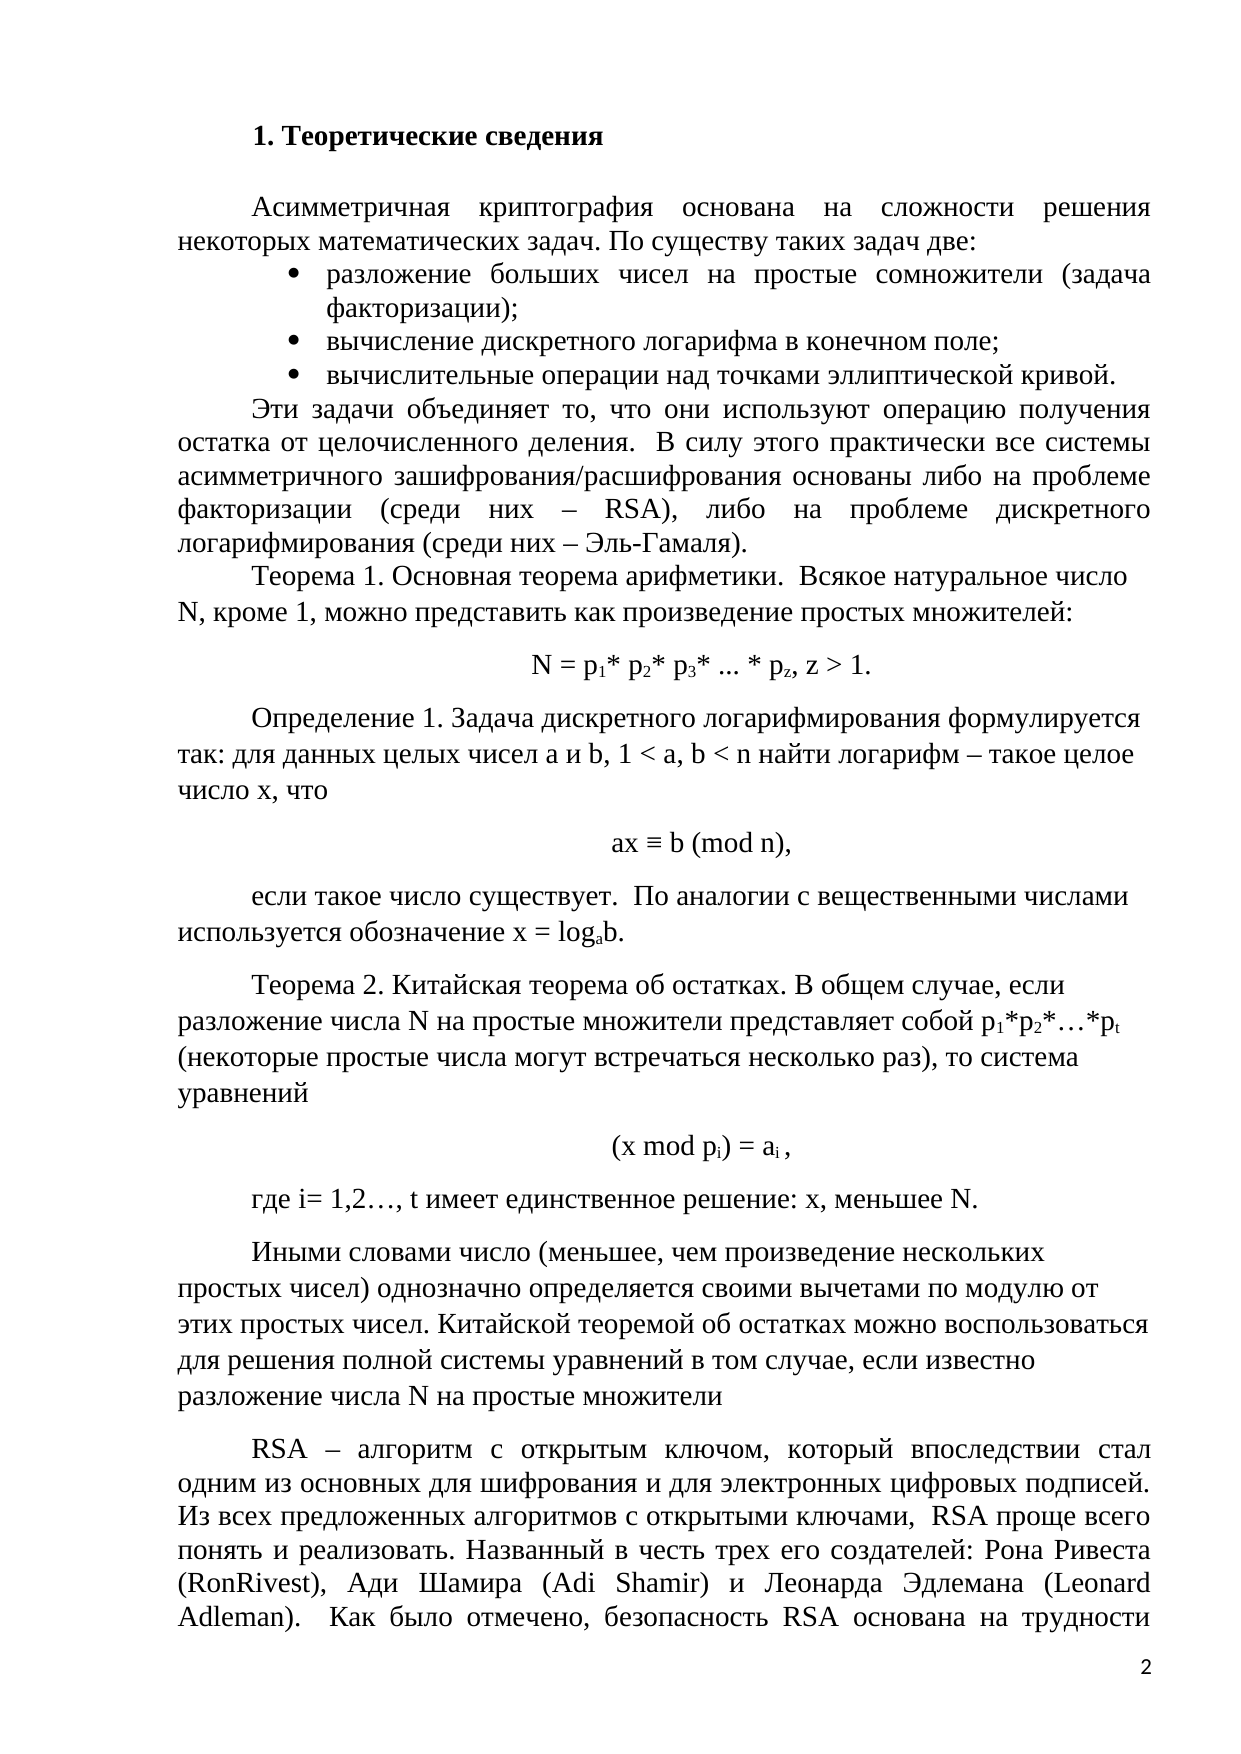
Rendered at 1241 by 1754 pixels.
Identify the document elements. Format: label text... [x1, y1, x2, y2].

text N = p1* p2* p3* ... * pz, z > 1. [177, 647, 1152, 681]
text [177, 1431, 1152, 1633]
text Асимметричная криптография основана на сложности решения некоторых математических задач. По существу таких задач две: [177, 189, 1152, 256]
list разложение больших чисел на простые сомножители (задача факторизации); [288, 256, 1152, 323]
text Теорема 1. Основная теорема арифметики. Всякое натуральное число N, кроме 1, можно представить как произведение простых множителей: [177, 558, 1152, 628]
list Теоретические сведения [177, 118, 1152, 152]
list вычисление дискретного логарифма в конечном поле; [288, 323, 1152, 357]
text Теорема 2. Китайская теорема об остатках. В общем случае, если разложение числа N на простые множители представляет собой p1*p2*…*pt (некоторые простые числа могут встречаться несколько раз), то система уравнений [177, 967, 1152, 1109]
text если такое число существует. По аналогии с вещественными числами используется обозначение х = logab. [177, 878, 1152, 948]
text (x mod pi) = ai , [251, 1128, 1152, 1162]
text Иными словами число (меньшее, чем произведение нескольких простых чисел) однозначно определяется своими вычетами по модулю от этих простых чисел. Китайской теоремой об остатках можно воспользоваться для решения полной системы уравнений в том случае, если известно разложение числа N на простые множители [177, 1234, 1152, 1412]
list вычислительные операции над точками эллиптической кривой. [288, 357, 1152, 391]
text ax ≡ b (mod n), [177, 825, 1152, 859]
text где i= 1,2…, t имеет единственное решение: x, меньшее N. [177, 1181, 1152, 1215]
text Эти задачи объединяет то, что они используют операцию получения остатка от целочисленного деления. В силу этого практически все системы асимметричного зашифрования/расшифрования основаны либо на проблеме факторизации (среди них – RSA), либо на проблеме дискретного логарифмирования (среди них – Эль-Гамаля). [177, 391, 1152, 558]
text Определение 1. Задача дискретного логарифмирования формулируется так: для данных целых чисел а и b, 1 < а, b < n найти логарифм – такое целое число х, что [177, 700, 1152, 806]
